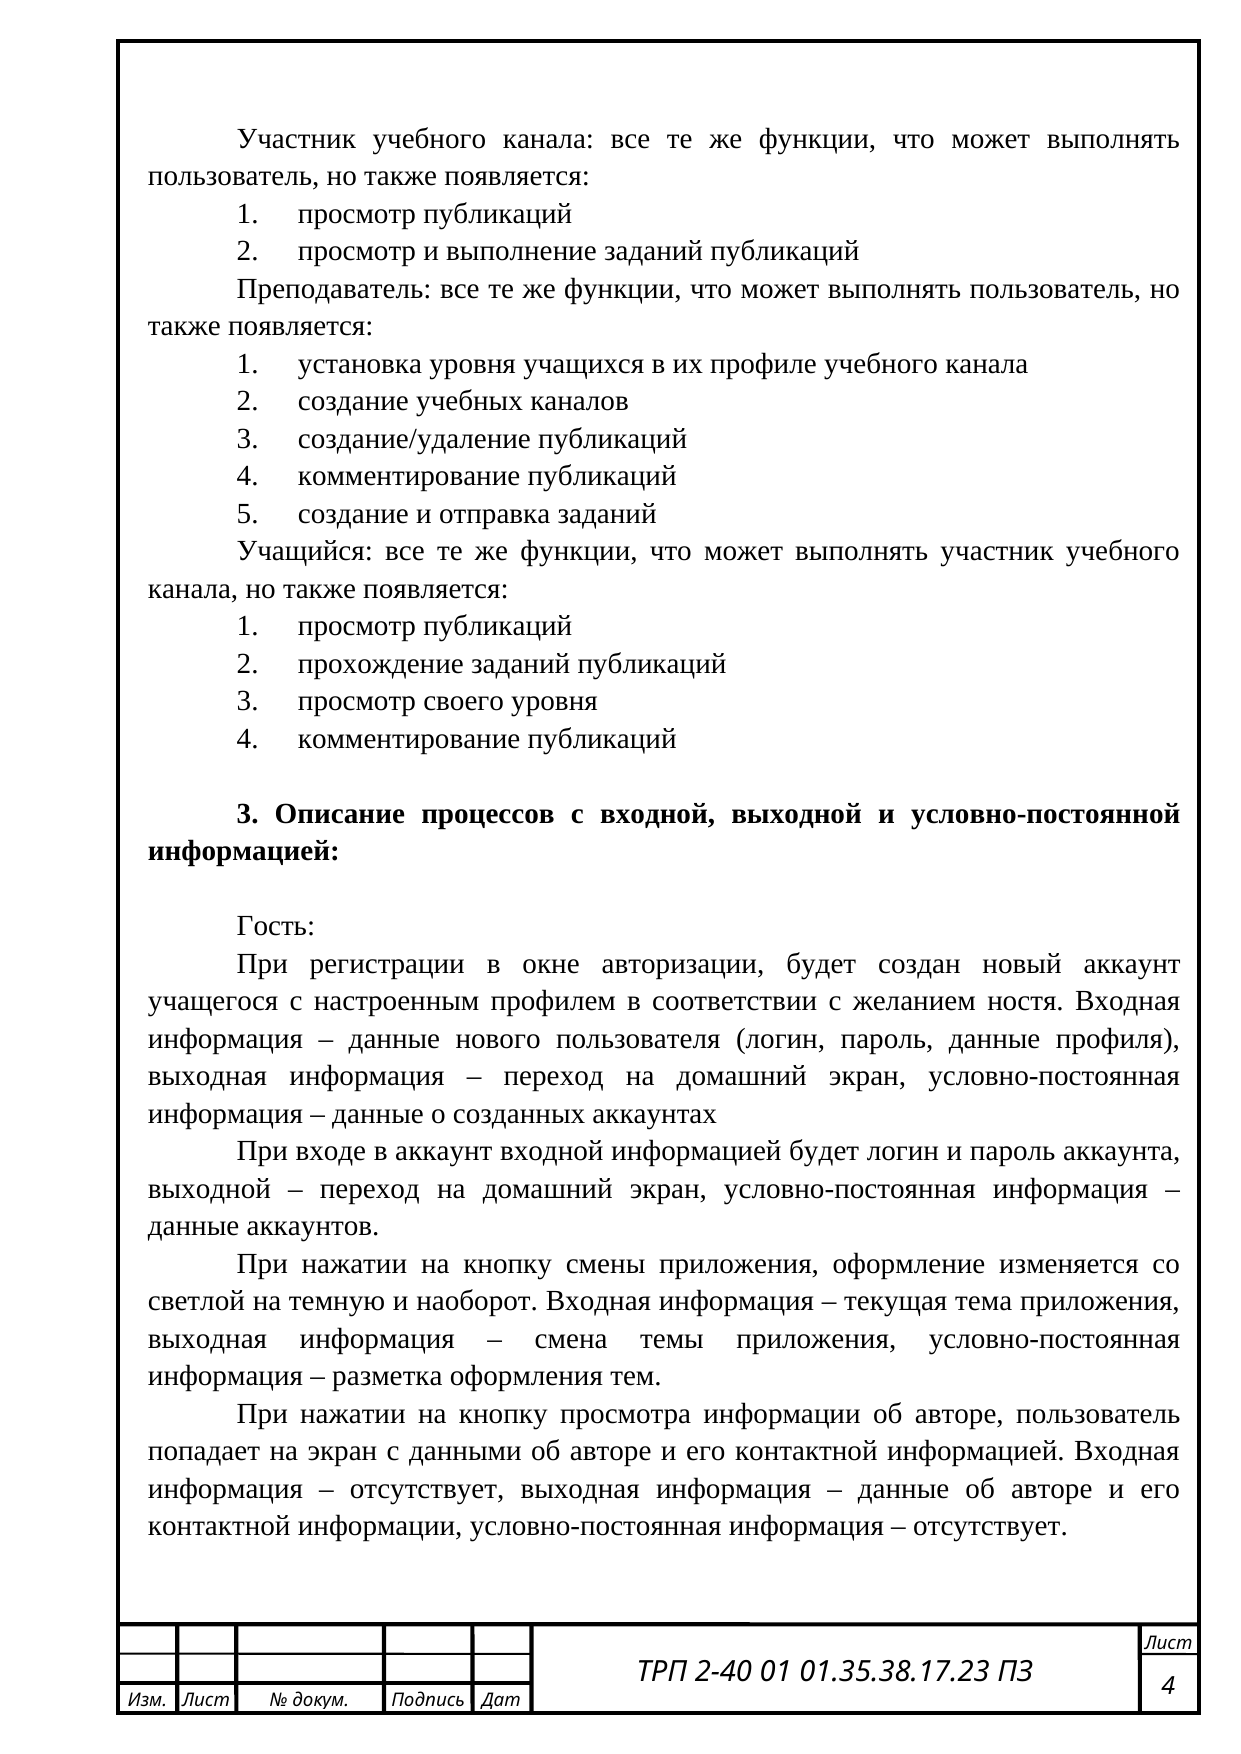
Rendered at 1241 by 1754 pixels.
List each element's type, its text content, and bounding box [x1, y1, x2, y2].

text Гость: [148, 906, 1181, 943]
list просмотр и выполнение заданий публикаций [148, 231, 1181, 268]
list просмотр публикаций [148, 606, 1181, 643]
list просмотр своего уровня [148, 681, 1181, 718]
list создание и отправка заданий [148, 493, 1181, 531]
text 3. Описание процессов с входной, выходной и условно-постоянной информацией: [148, 793, 1181, 868]
text При входе в аккаунт входной информацией будет логин и пароль аккаунта, выходной – переход на домашний экран, условно-постоянная информация – данные аккаунтов. [148, 1131, 1181, 1243]
list установка уровня учащихся в их профиле учебного канала [148, 343, 1181, 381]
list Учащийся: все те же функции, что может выполнять участник учебного канала, но также появляется: [148, 531, 1181, 606]
text Преподаватель: все те же функции, что может выполнять пользователь, но также появляется: [148, 268, 1181, 343]
list просмотр публикаций [148, 193, 1181, 231]
text При регистрации в окне авторизации, будет создан новый аккаунт учащегося с настроенным профилем в соответствии с желанием ностя. Входная информация – данные нового пользователя (логин, пароль, данные профиля), выходная информация – переход на домашний экран, условно-постоянная информация – данные о созданных аккаунтах [148, 943, 1181, 1131]
text При нажатии на кнопку смены приложения, оформление изменяется со светлой на темную и наоборот. Входная информация – текущая тема приложения, выходная информация – смена темы приложения, условно-постоянная информация – разметка оформления тем. [148, 1243, 1181, 1393]
list создание учебных каналов [148, 381, 1181, 418]
text Участник учебного канала: все те же функции, что может выполнять пользователь, но также появляется: [148, 118, 1181, 193]
list комментирование публикаций [148, 718, 1181, 756]
list прохождение заданий публикаций [148, 643, 1181, 681]
list комментирование публикаций [148, 456, 1181, 493]
list создание/удаление публикаций [148, 418, 1181, 456]
text При нажатии на кнопку просмотра информации об авторе, пользователь попадает на экран с данными об авторе и его контактной информацией. Входная информация – отсутствует, выходная информация – данные об авторе и его контактной информации, условно-постоянная информация – отсутствует. [148, 1393, 1181, 1543]
